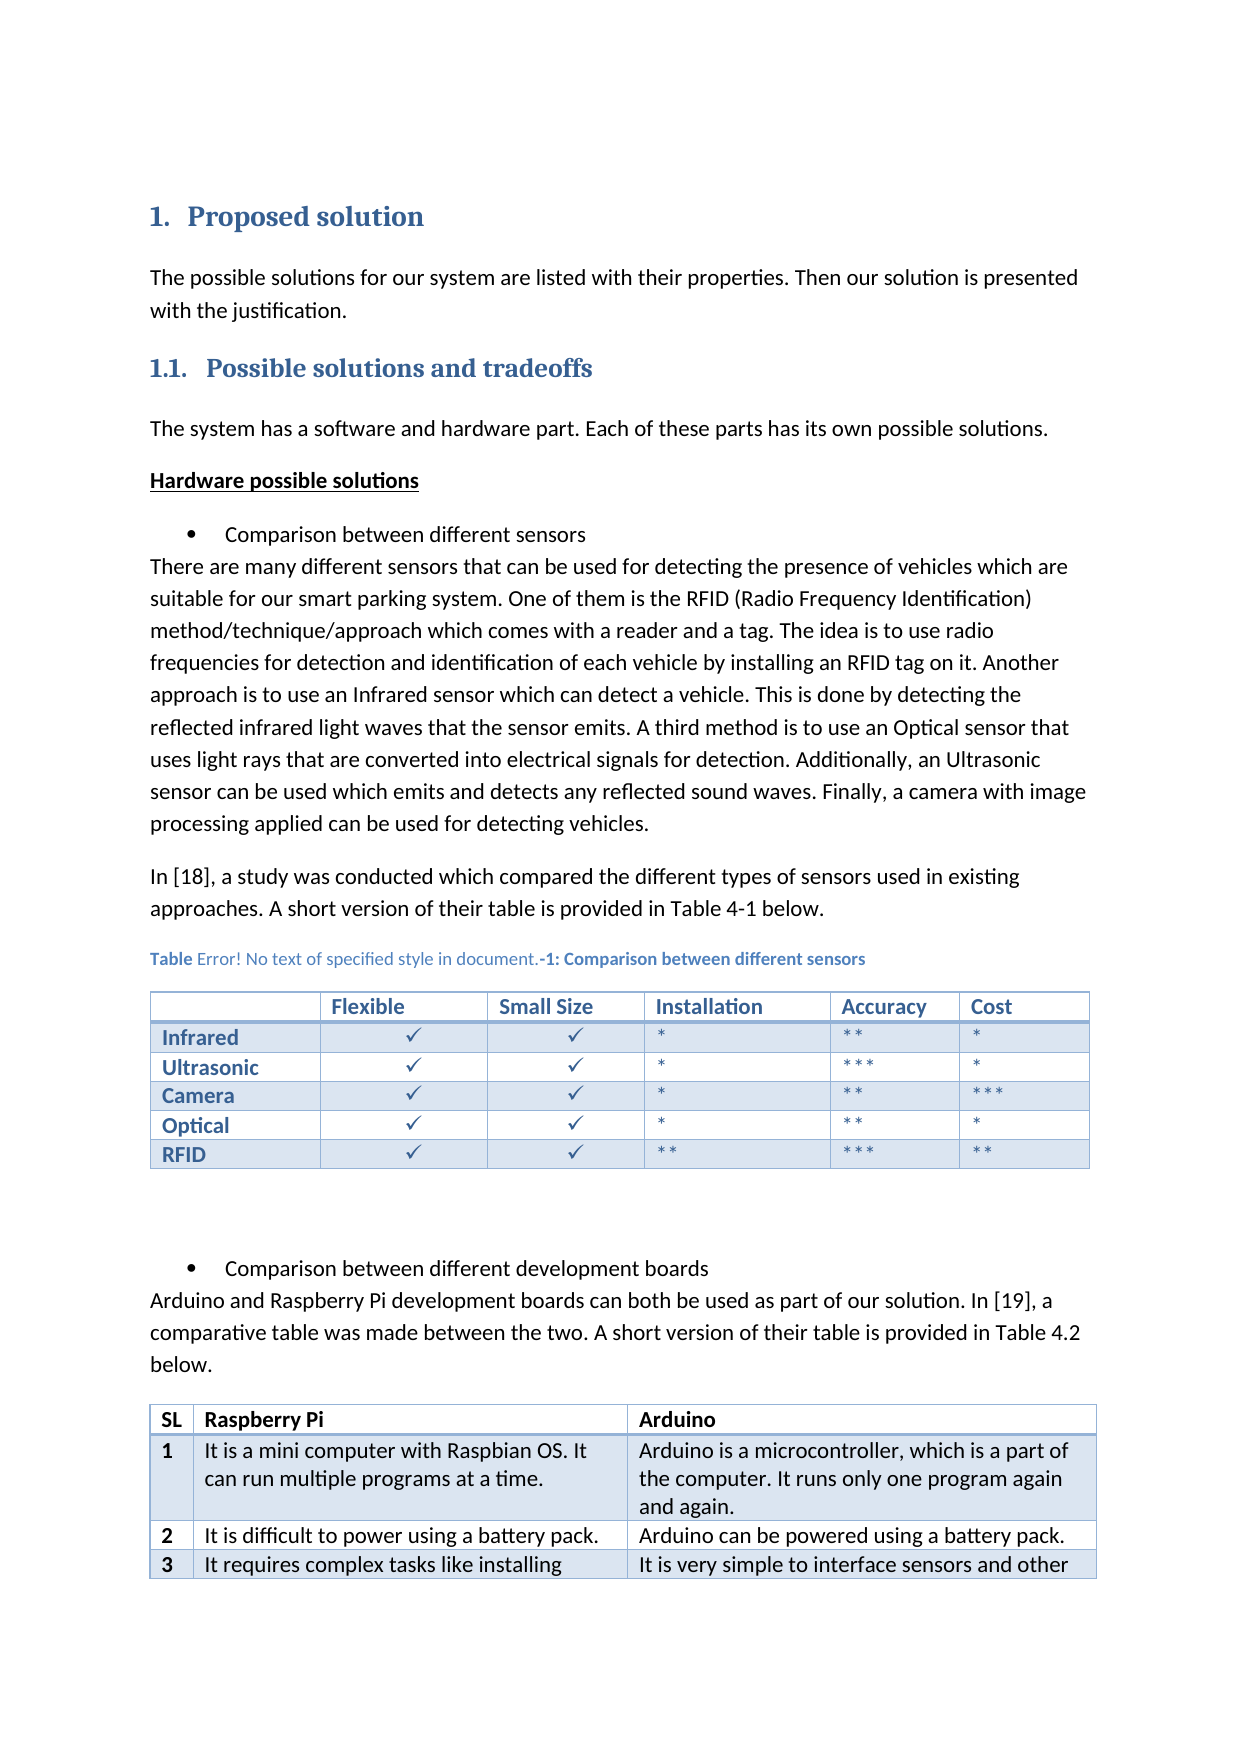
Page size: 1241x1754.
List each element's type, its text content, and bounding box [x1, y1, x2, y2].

table_cell [321, 1082, 487, 1110]
table_cell ** [831, 1082, 959, 1110]
table_header Cost [960, 993, 1089, 1020]
table_cell * [645, 1111, 830, 1139]
table_cell *** [960, 1082, 1089, 1110]
list Comparison between different development boards [187, 1254, 1090, 1282]
table_cell * [960, 1053, 1089, 1081]
table_cell ** [645, 1140, 830, 1168]
table_cell [488, 1140, 644, 1168]
table_cell [488, 1111, 644, 1139]
table_header Installation [645, 993, 830, 1020]
table_cell It is a mini computer with Raspbian OS. It can run multiple programs at a time. [194, 1436, 627, 1520]
table_cell *** [831, 1053, 959, 1081]
table_cell Camera [151, 1082, 320, 1110]
list Proposed solution [150, 200, 1090, 233]
table_header Small Size [488, 993, 644, 1020]
table_cell ** [831, 1024, 959, 1052]
table_cell * [960, 1024, 1089, 1052]
table_cell 2 [151, 1521, 193, 1549]
table_cell [321, 1111, 487, 1139]
table_cell Arduino is a microcontroller, which is a part of the computer. It runs only one program again and again. [628, 1436, 1096, 1520]
table_header SL [151, 1405, 193, 1433]
text The system has a software and hardware part. Each of these parts has its own possible solutions. [150, 414, 1090, 442]
table_cell ** [960, 1140, 1089, 1168]
table_cell Arduino can be powered using a battery pack. [628, 1521, 1096, 1549]
table_header Arduino [628, 1405, 1096, 1433]
table_cell [321, 1053, 487, 1081]
text Hardware possible solutions [150, 467, 1090, 495]
text Arduino and Raspberry Pi development boards can both be used as part of our solution. In [19], a comparative table was made between the two. A short version of their table is provided in Table 4.2 below. [150, 1286, 1090, 1379]
text There are many different sensors that can be used for detecting the presence of vehicles which are suitable for our smart parking system. One of them is the RFID (Radio Frequency Identification) method/technique/approach which comes with a reader and a tag. The idea is to use radio frequencies for detection and identification of each vehicle by installing an RFID tag on it. Another approach is to use an Infrared sensor which can detect a vehicle. This is done by detecting the reflected infrared light waves that the sensor emits. A third method is to use an Optical sensor that uses light rays that are converted into electrical signals for detection. Additionally, an Ultrasonic sensor can be used which emits and detects any reflected sound waves. Finally, a camera with image processing applied can be used for detecting vehicles. [150, 552, 1090, 837]
table_header Accuracy [831, 993, 959, 1020]
list Comparison between different sensors [187, 520, 1090, 548]
table_cell RFID [151, 1140, 320, 1168]
table_cell ** [831, 1111, 959, 1139]
table_cell Ultrasonic [151, 1053, 320, 1081]
text In [18], a study was conducted which compared the different types of sensors used in existing approaches. A short version of their table is provided in Table 4-1 below. [150, 862, 1090, 923]
table_cell 1 [151, 1436, 193, 1520]
table_header Raspberry Pi [194, 1405, 627, 1433]
table_header Flexible [321, 993, 487, 1020]
table_cell It is difficult to power using a battery pack. [194, 1521, 627, 1549]
table_cell 3 [151, 1550, 193, 1578]
table_cell * [645, 1053, 830, 1081]
table_header [151, 993, 320, 1020]
table_cell * [960, 1111, 1089, 1139]
table_cell [321, 1140, 487, 1168]
table_cell Infrared [151, 1024, 320, 1052]
text Table Error! No text of specified style in document.-1: Comparison between different sensors [150, 948, 1090, 971]
table_cell * [645, 1024, 830, 1052]
table_cell Optical [151, 1111, 320, 1139]
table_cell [628, 1550, 1096, 1578]
table_cell [321, 1024, 487, 1052]
table_cell [488, 1082, 644, 1110]
table_cell *** [831, 1140, 959, 1168]
table_cell * [645, 1082, 830, 1110]
text The possible solutions for our system are listed with their properties. Then our solution is presented with the justification. [150, 263, 1090, 324]
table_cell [194, 1550, 627, 1578]
table_cell [488, 1053, 644, 1081]
list Possible solutions and tradeoffs [150, 353, 1090, 384]
table_cell [488, 1024, 644, 1052]
